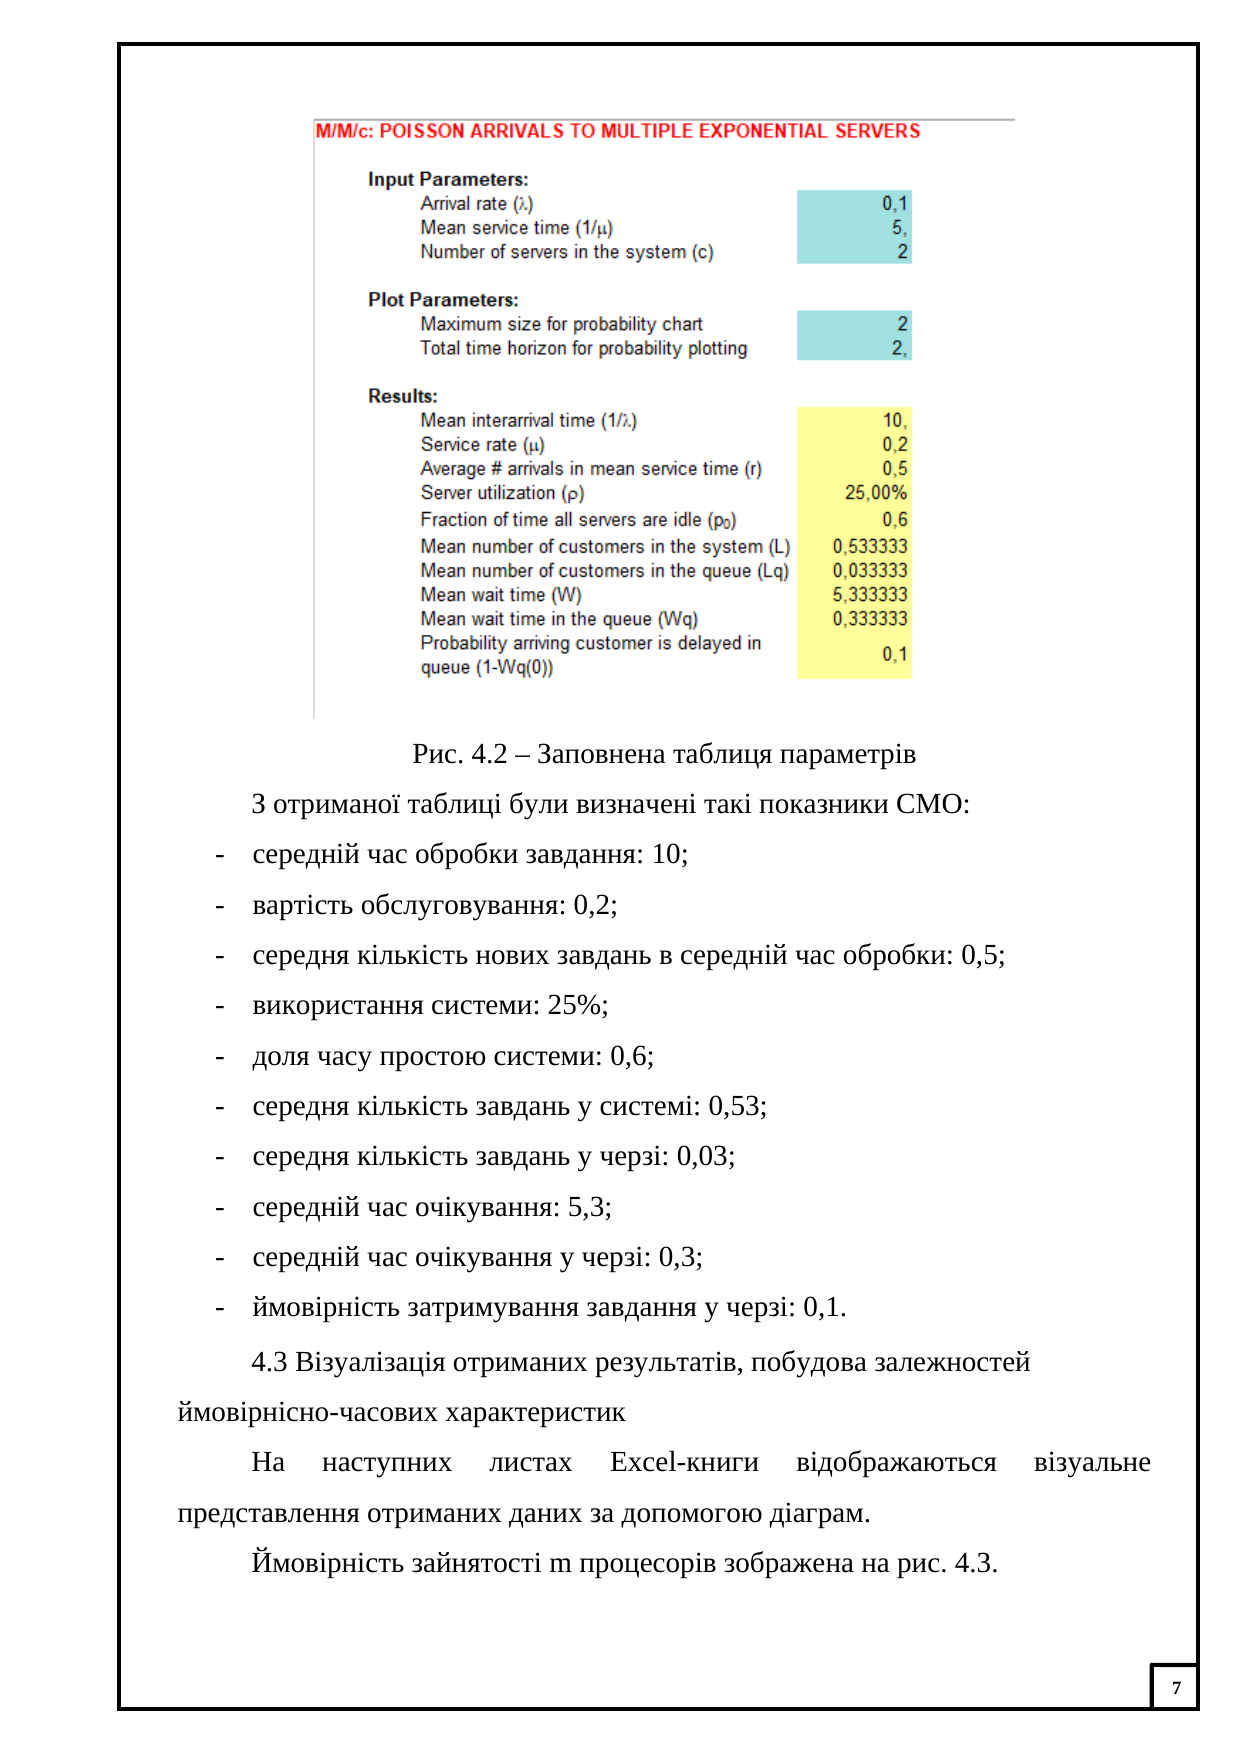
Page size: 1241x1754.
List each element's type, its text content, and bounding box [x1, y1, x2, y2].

list середній час обробки завдання: 10; [215, 836, 1152, 870]
list середній час очікування у черзі: 0,3; [215, 1239, 1152, 1272]
list ймовірність затримування завдання у черзі: 0,1. [215, 1289, 1152, 1323]
text Ймовірність зайнятості m процесорів зображена на рис. 4.3. [177, 1545, 1152, 1578]
list середня кількість завдань у системі: 0,53; [215, 1088, 1152, 1122]
subtitle 4.3 Візуалізація отриманих результатів, побудова залежностей ймовірнісно-часових характеристик [177, 1344, 1152, 1428]
list середній час очікування: 5,3; [215, 1189, 1152, 1222]
text На наступних листах Excel-книги відображаються візуальне представлення отриманих даних за допомогою діаграм. [177, 1444, 1152, 1528]
text З отриманої таблиці були визначені такі показники СМО: [177, 786, 1152, 820]
list доля часу простою системи: 0,6; [215, 1038, 1152, 1071]
list вартість обслуговування: 0,2; [215, 887, 1152, 920]
list середня кількість завдань у черзі: 0,03; [215, 1138, 1152, 1172]
list середня кількість нових завдань в середній час обробки: 0,5; [215, 937, 1152, 971]
list використання системи: 25%; [215, 987, 1152, 1021]
text Рис. 4.2 – Заповнена таблиця параметрів [177, 736, 1152, 769]
picture [313, 118, 1016, 719]
